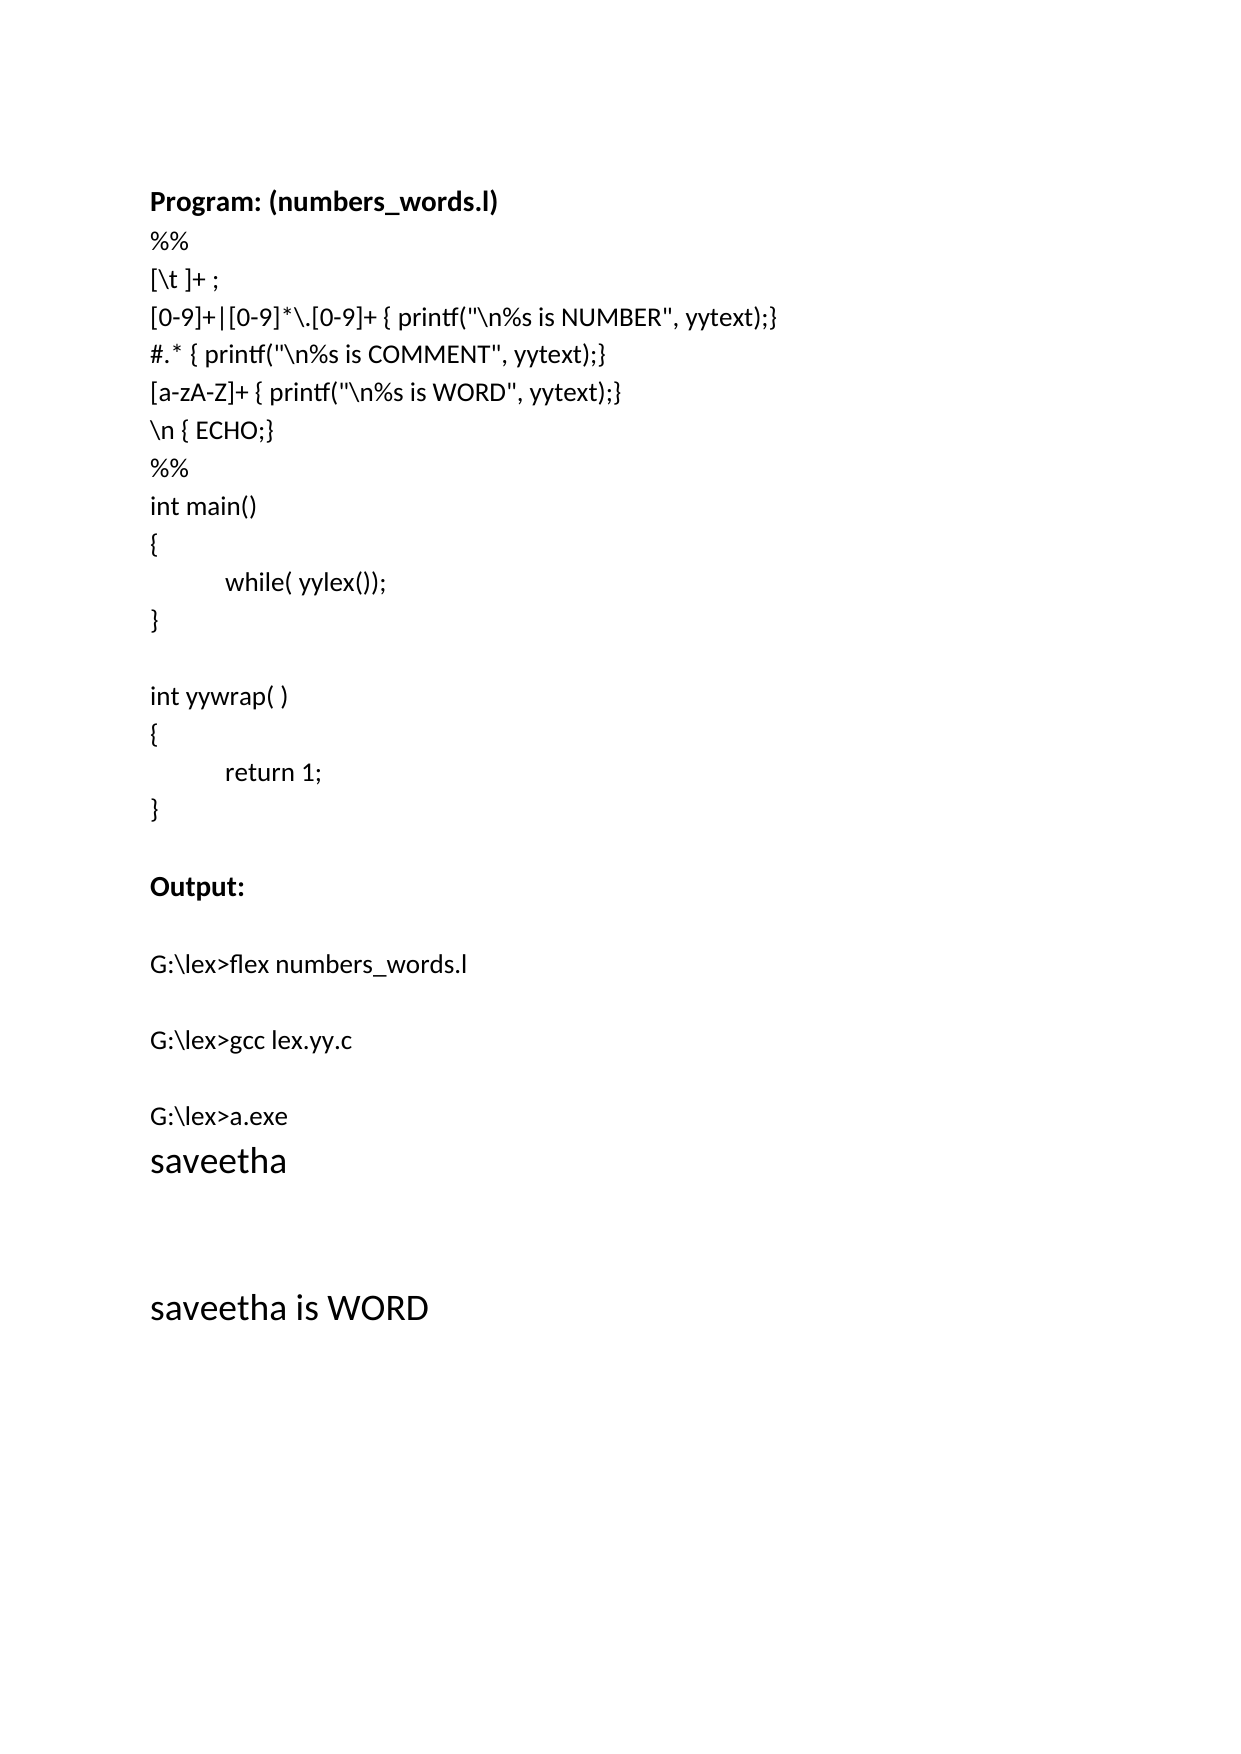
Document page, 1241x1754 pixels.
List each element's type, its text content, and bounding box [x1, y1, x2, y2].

text %% [150, 224, 1090, 257]
text int yywrap( ) [150, 679, 1090, 712]
text [0-9]+|[0-9]*\.[0-9]+ { printf("\n%s is NUMBER", yytext);} [150, 300, 1090, 333]
text Output: [150, 868, 1090, 904]
text \n { ECHO;} [150, 413, 1090, 447]
text { [150, 527, 1090, 560]
text %% [150, 451, 1090, 484]
text #.* { printf("\n%s is COMMENT", yytext);} [150, 338, 1090, 371]
text } [150, 603, 1090, 636]
text return 1; [150, 755, 1090, 788]
text [\t ]+ ; [150, 262, 1090, 295]
text G:\lex>flex numbers_words.l [150, 947, 1090, 980]
text { [150, 717, 1090, 750]
text Program: (numbers_words.l) [150, 183, 1090, 219]
text } [150, 793, 1090, 826]
text while( yylex()); [150, 565, 1090, 598]
text G:\lex>gcc lex.yy.c [150, 1023, 1090, 1056]
text G:\lex>a.exe [150, 1099, 1090, 1132]
text int main() [150, 489, 1090, 522]
text saveetha is WORD [150, 1284, 1090, 1330]
text [a-zA-Z]+ { printf("\n%s is WORD", yytext);} [150, 376, 1090, 409]
text saveetha [150, 1137, 1090, 1183]
